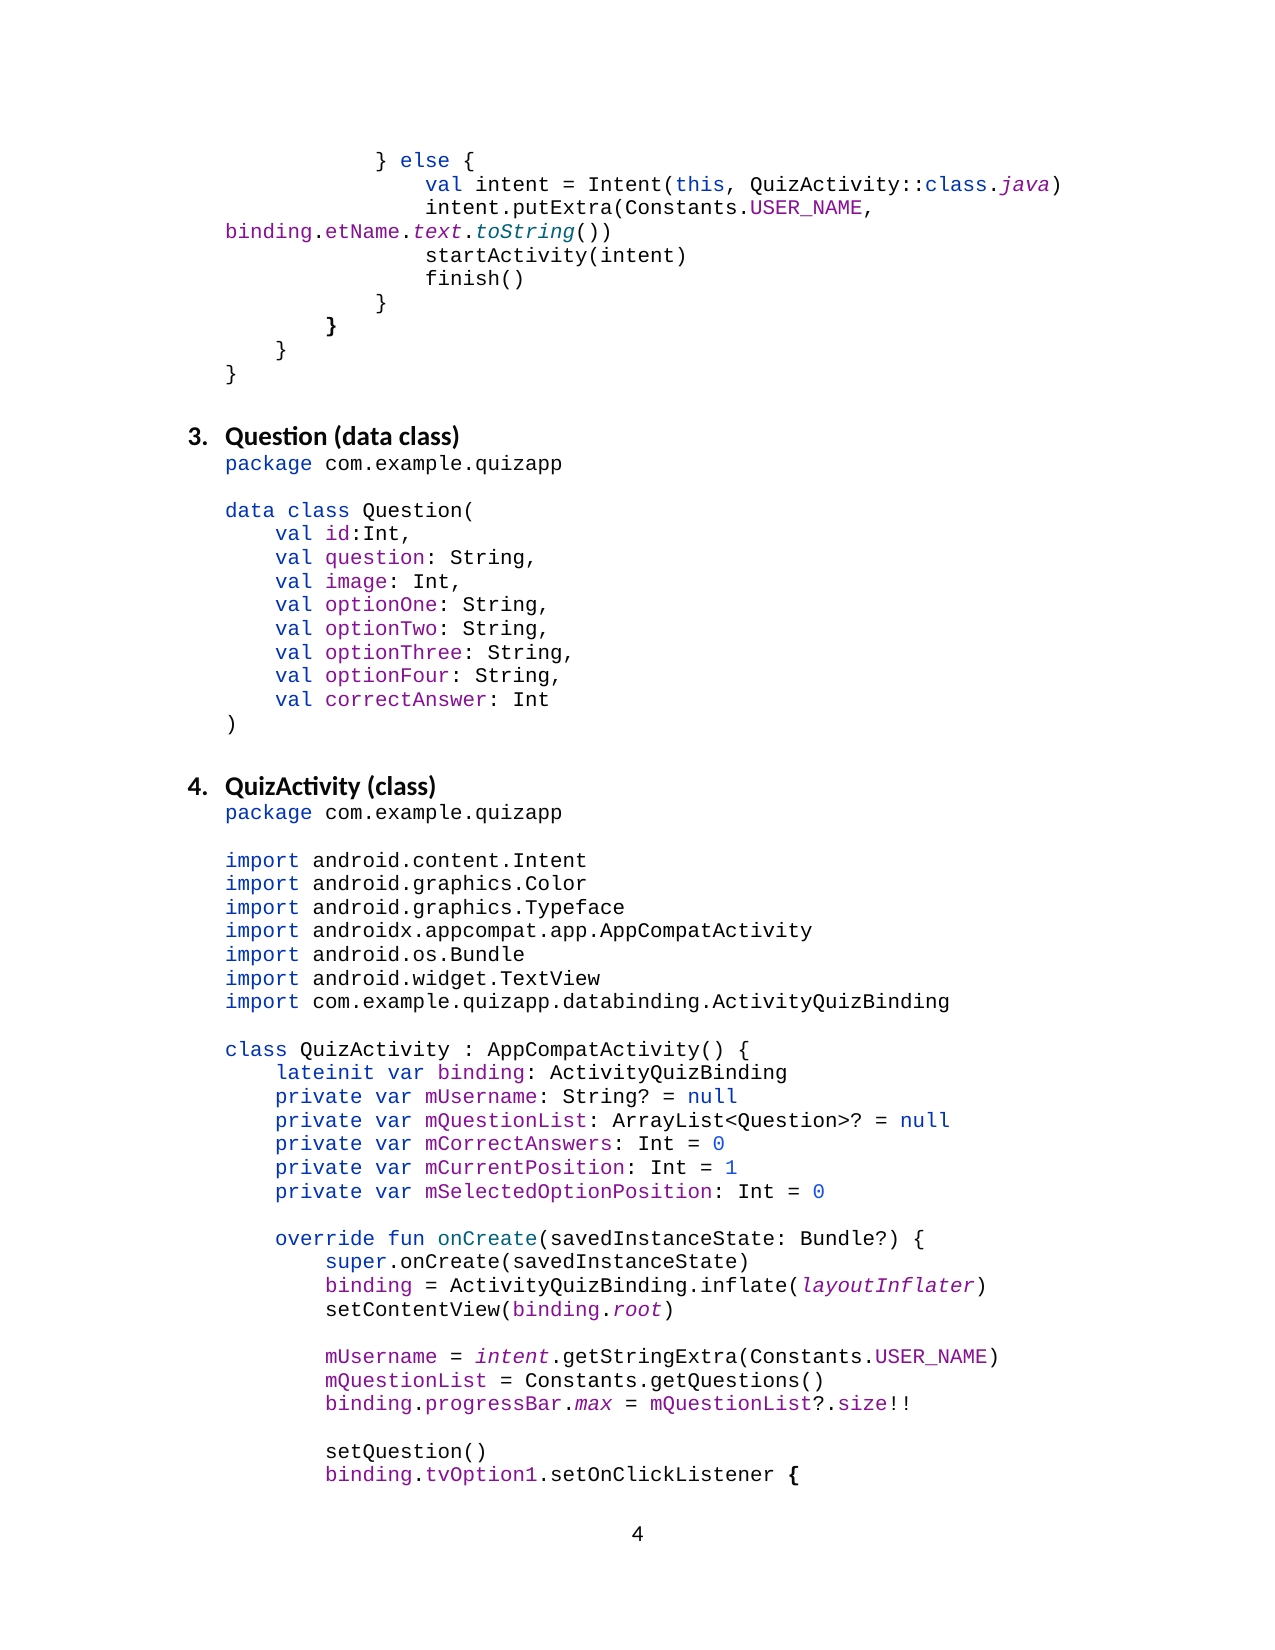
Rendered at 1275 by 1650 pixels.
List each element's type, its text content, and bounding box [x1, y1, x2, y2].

list Question (data class) [187, 419, 1125, 452]
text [225, 150, 1125, 386]
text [225, 802, 1125, 1488]
text package com.example.quizapp data class Question( val id:Int, val question: String, val image: Int, val optionOne: String, val optionTwo: String, val optionThree: String, val optionFour: String, val correctAnswer: Int ) [225, 452, 1125, 736]
list QuizActivity (class) [187, 769, 1125, 802]
